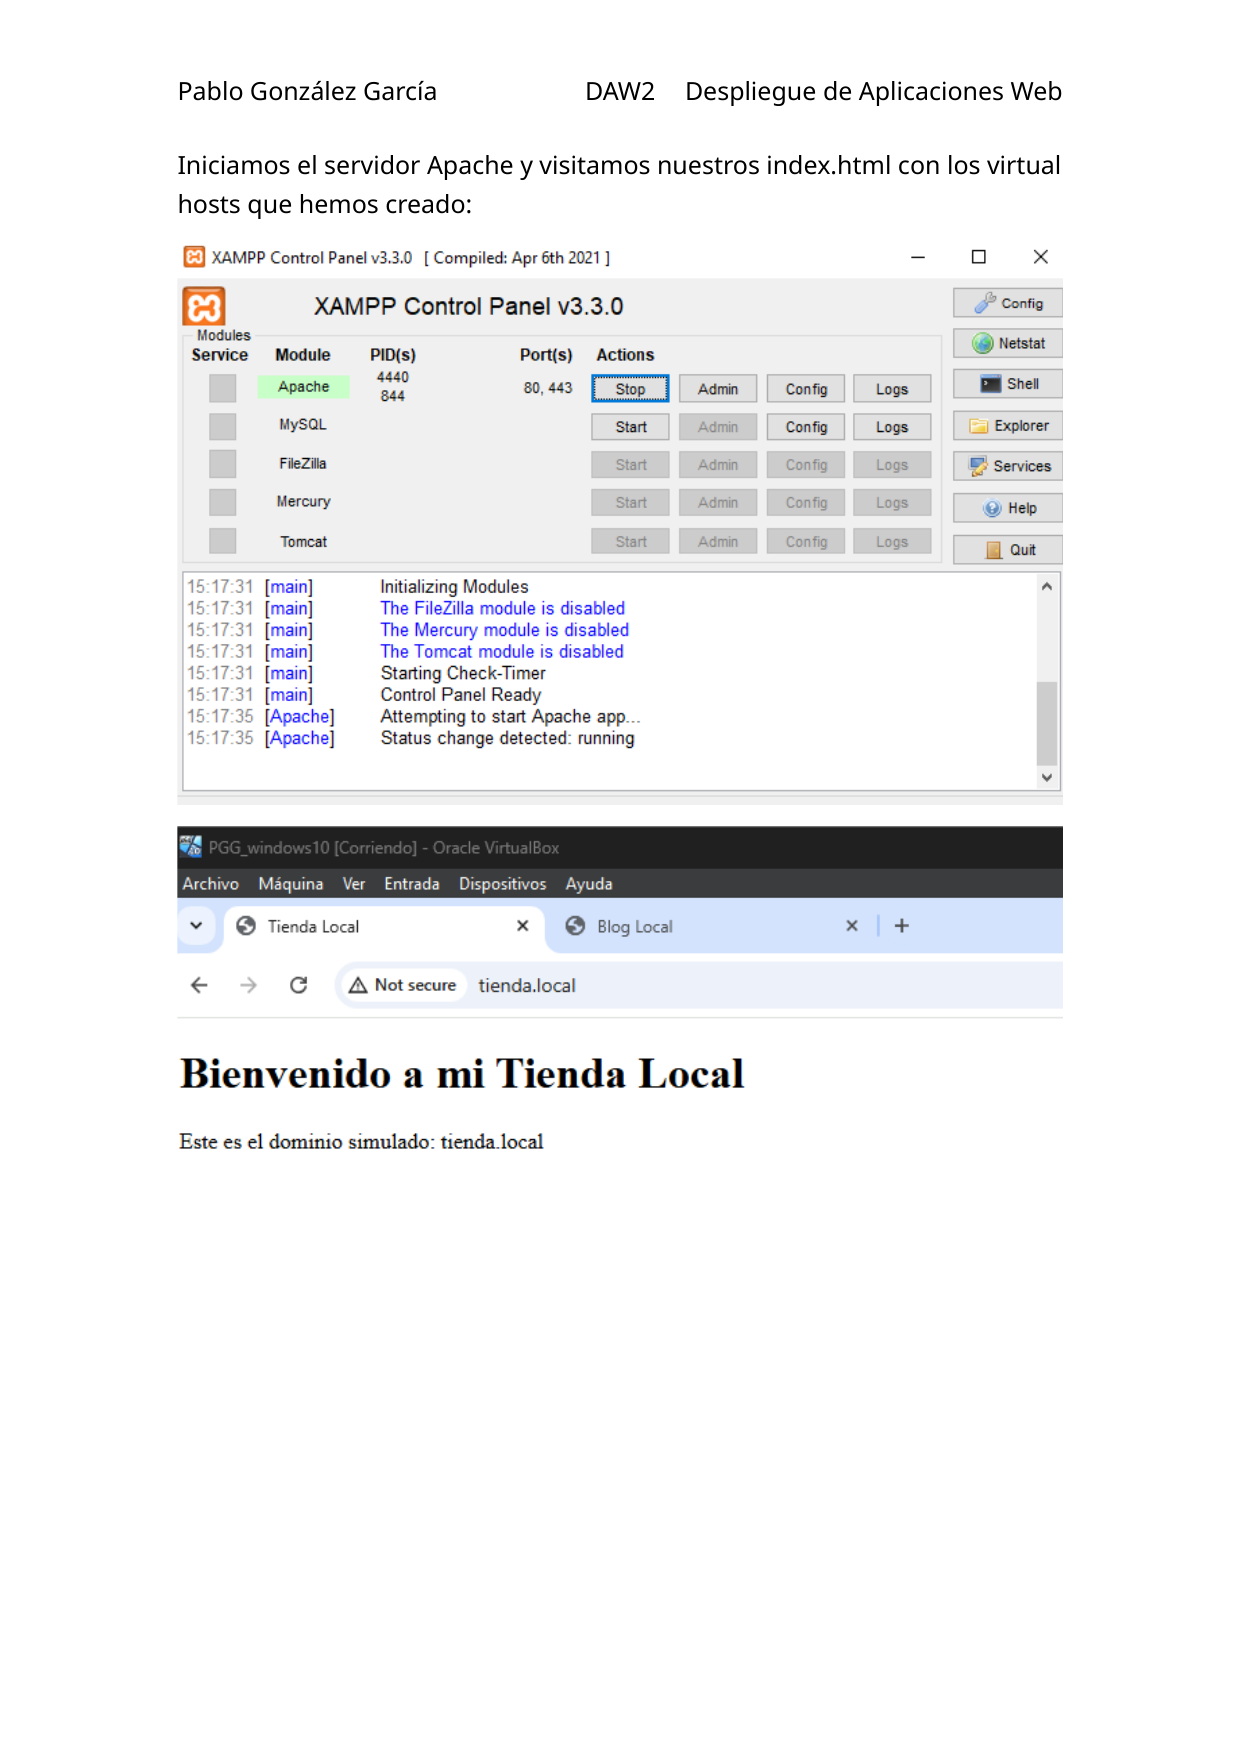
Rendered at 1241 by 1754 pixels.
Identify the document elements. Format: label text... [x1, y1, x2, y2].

text Iniciamos el servidor Apache y visitamos nuestros index.html con los virtual hosts que hemos creado: [177, 148, 1063, 221]
picture [177, 242, 1063, 805]
picture [177, 826, 1063, 1297]
